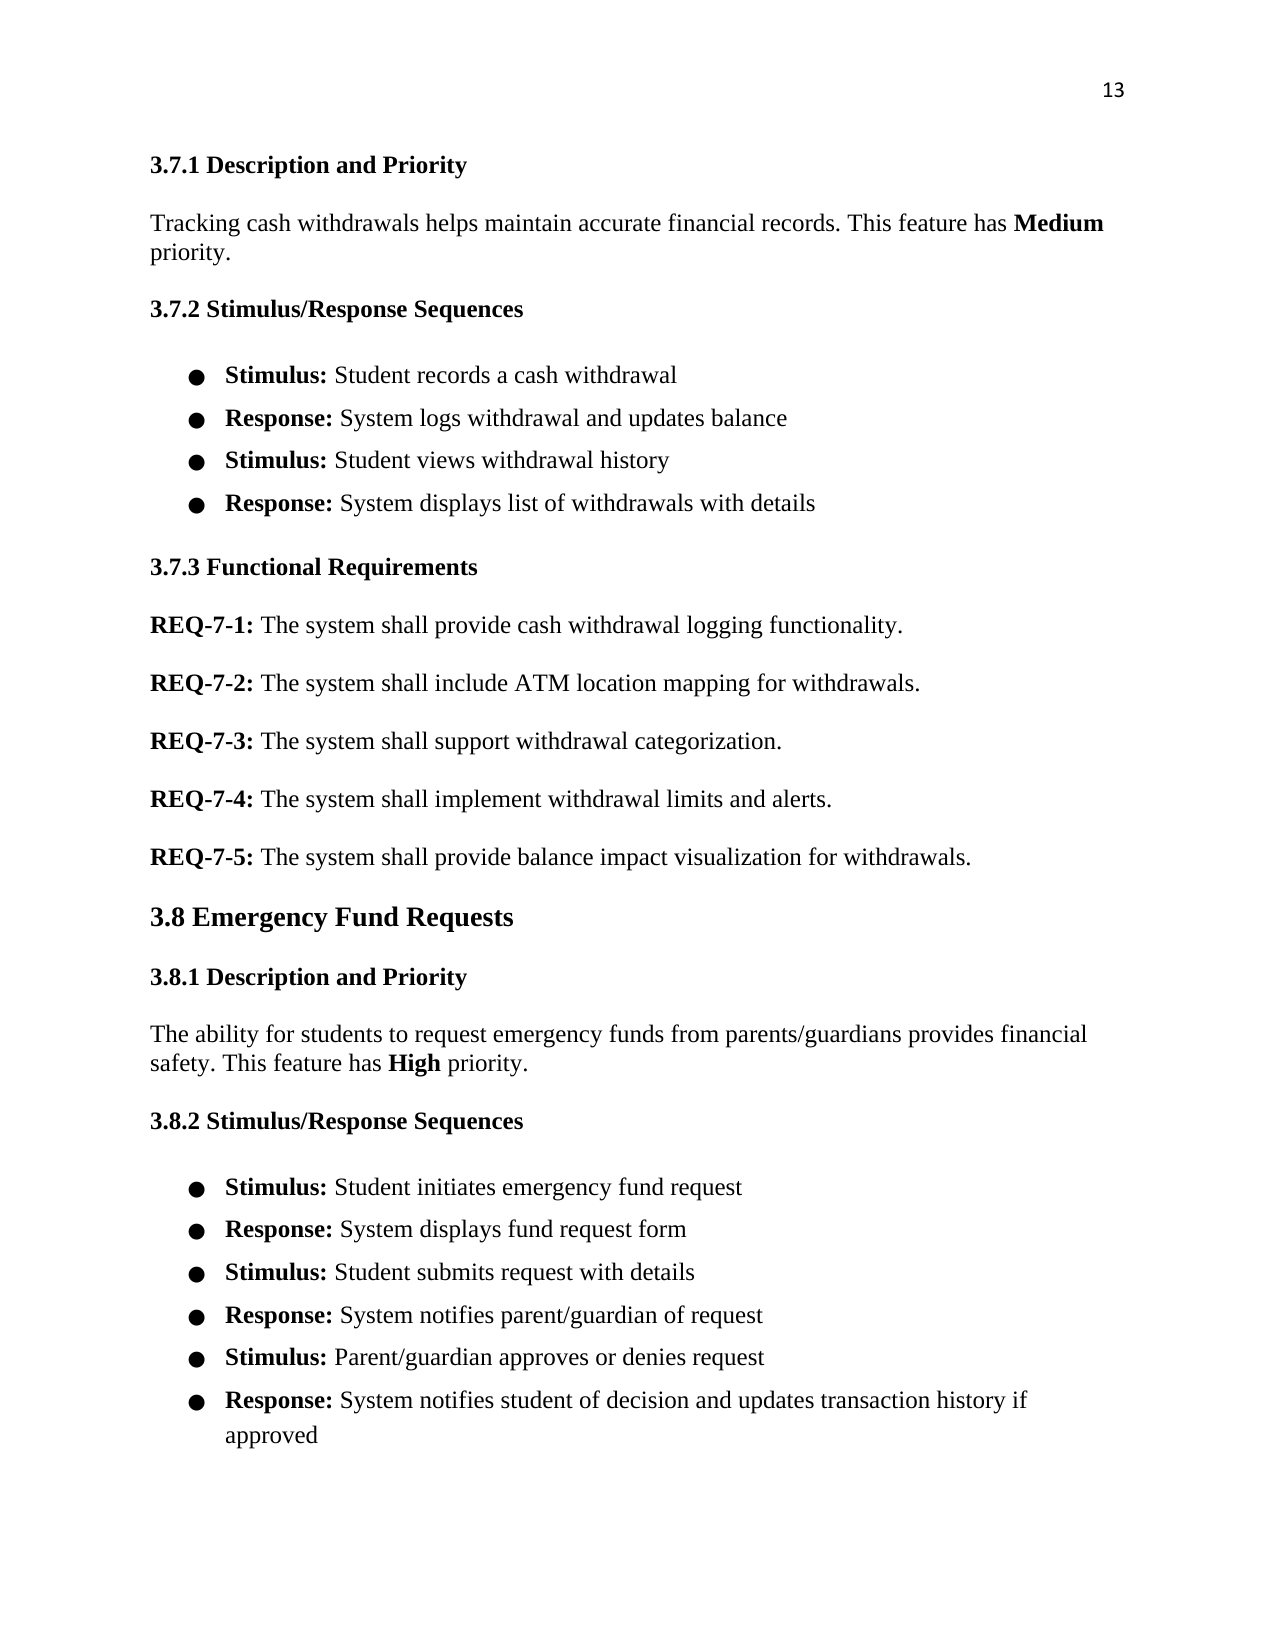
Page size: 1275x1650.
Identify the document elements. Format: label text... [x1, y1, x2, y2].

list Stimulus: Student views withdrawal history [187, 438, 1125, 481]
text 3.7.3 Functional Requirements [150, 552, 1125, 581]
text REQ-7-1: The system shall provide cash withdrawal logging functionality. [150, 610, 1125, 639]
list Response: System displays list of withdrawals with details [187, 481, 1125, 523]
subtitle 3.8 Emergency Fund Requests [150, 900, 1125, 932]
text REQ-7-3: The system shall support withdrawal categorization. [150, 726, 1125, 755]
text REQ-7-2: The system shall include ATM location mapping for withdrawals. [150, 668, 1125, 697]
text 3.8.2 Stimulus/Response Sequences [150, 1106, 1125, 1135]
text The ability for students to request emergency funds from parents/guardians provides financial safety. This feature has High priority. [150, 1019, 1125, 1077]
list Response: System displays fund request form [187, 1207, 1125, 1249]
text REQ-7-5: The system shall provide balance impact visualization for withdrawals. [150, 842, 1125, 871]
list Stimulus: Student submits request with details [187, 1249, 1125, 1292]
list Stimulus: Parent/guardian approves or denies request [187, 1335, 1125, 1378]
list Stimulus: Student records a cash withdrawal [187, 352, 1125, 395]
list Response: System logs withdrawal and updates balance [187, 395, 1125, 438]
list Response: System notifies student of decision and updates transaction history if approved [187, 1378, 1125, 1449]
list Response: System notifies parent/guardian of request [187, 1292, 1125, 1335]
text 3.8.1 Description and Priority [150, 962, 1125, 990]
text REQ-7-4: The system shall implement withdrawal limits and alerts. [150, 784, 1125, 813]
text 3.7.1 Description and Priority [150, 150, 1125, 179]
text Tracking cash withdrawals helps maintain accurate financial records. This feature has Medium priority. [150, 208, 1125, 265]
text 3.7.2 Stimulus/Response Sequences [150, 294, 1125, 323]
list Stimulus: Student initiates emergency fund request [187, 1164, 1125, 1207]
